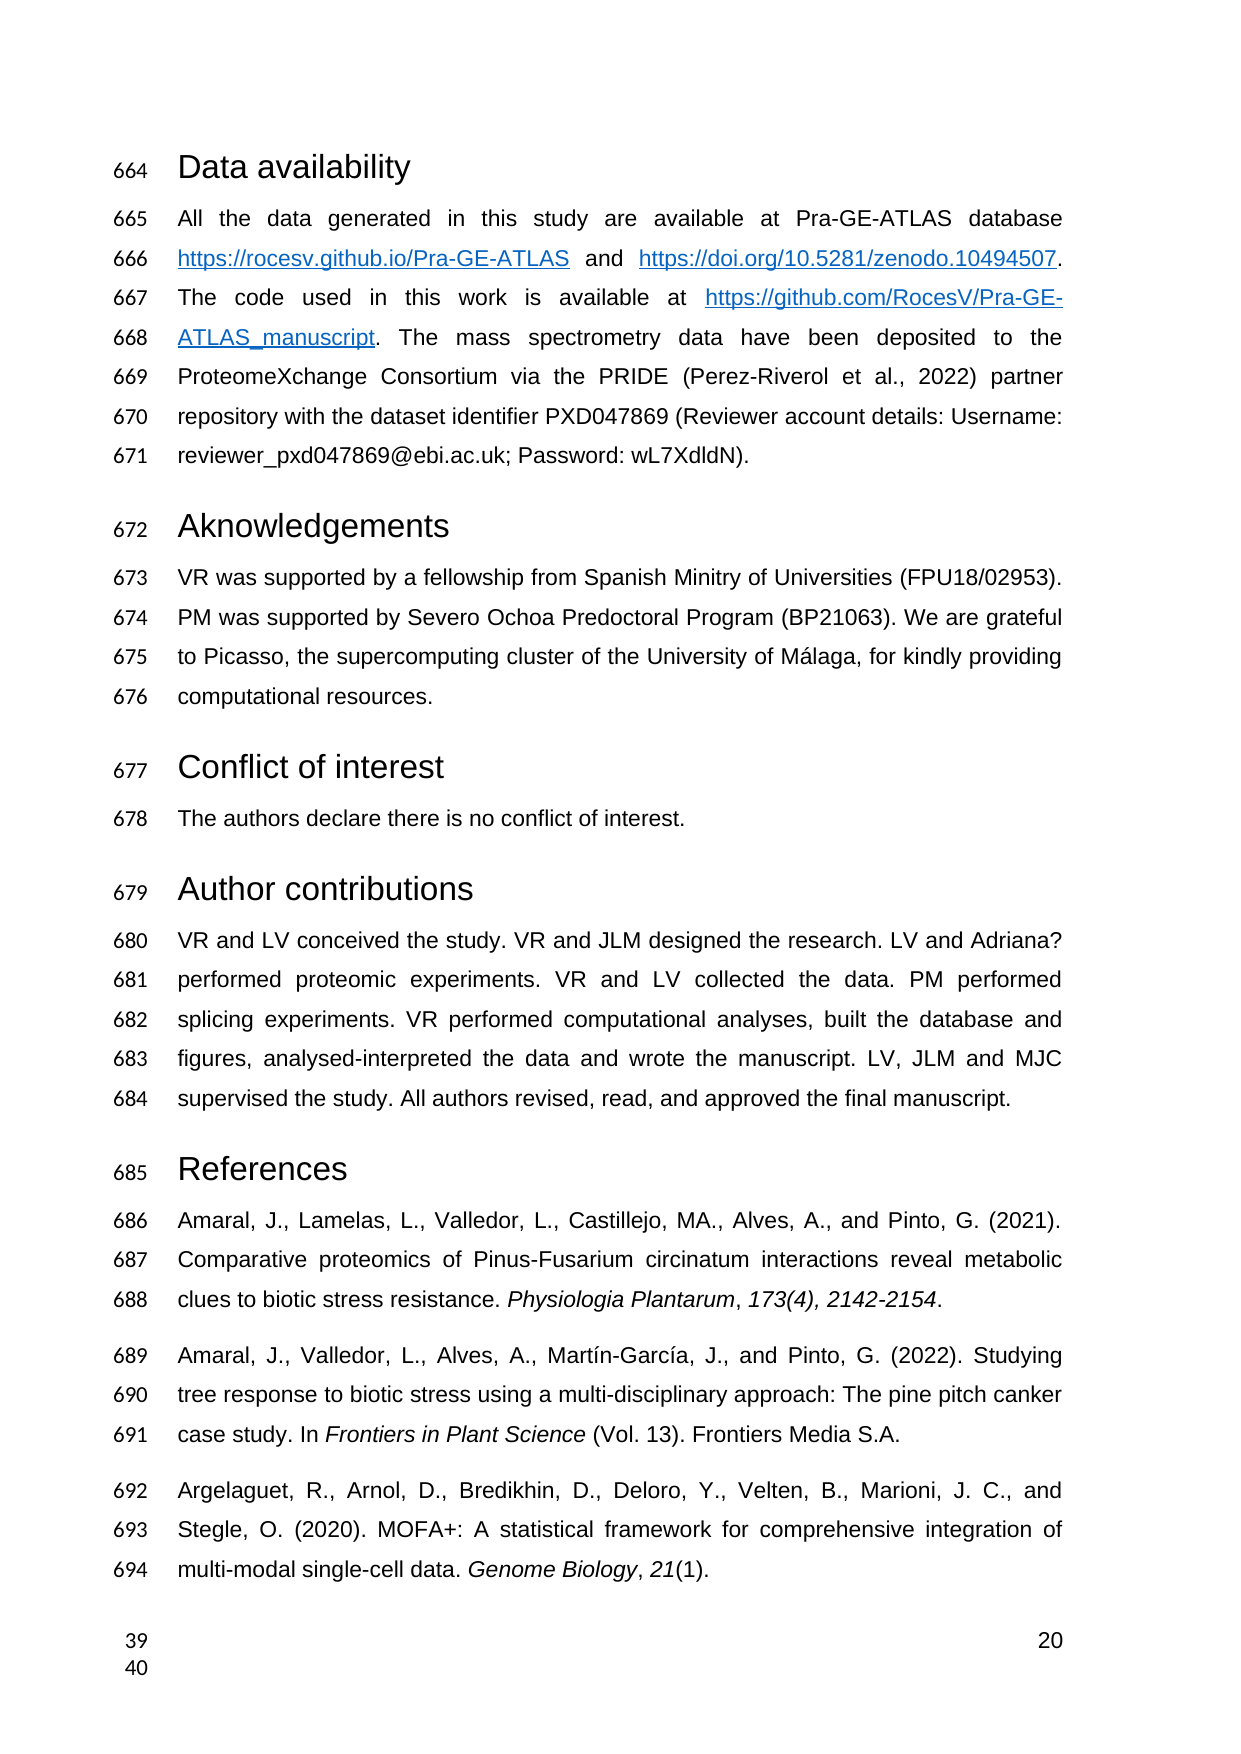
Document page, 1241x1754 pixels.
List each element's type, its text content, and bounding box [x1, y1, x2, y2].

text All the data generated in this study are available at Pra-GE-ATLAS database https://rocesv.github.io/Pra-GE-ATLAS and https://doi.org/10.5281/zenodo.10494507. The code used in this work is available at https://github.com/RocesV/Pra-GE-ATLAS_manuscript. The mass spectrometry data have been deposited to the ProteomeXchange Consortium via the PRIDE partner repository with the dataset identifier PXD047869 (Reviewer account details: Username: reviewer_pxd047869@ebi.ac.uk; Password: wL7XdldN). [177, 205, 1063, 403]
subtitle Aknowledgements [177, 507, 1063, 545]
subtitle Conflict of interest [177, 747, 1063, 786]
text All the data generated in this study are available at Pra-GE-ATLAS database https://rocesv.github.io/Pra-GE-ATLAS and https://doi.org/10.5281/zenodo.10494507. The code used in this work is available at https://github.com/RocesV/Pra-GE-ATLAS_manuscript. The mass spectrometry data have been deposited to the ProteomeXchange Consortium via the PRIDE partner repository with the dataset identifier PXD047869 (Reviewer account details: Username: reviewer_pxd047869@ebi.ac.uk; Password: wL7XdldN). [177, 429, 1063, 468]
text The authors declare there is no conflict of interest. [177, 805, 1063, 831]
subtitle Author contributions [177, 869, 1063, 908]
text VR was supported by a fellowship from Spanish Minitry of Universities (FPU18/02953). PM was supported by Severo Ochoa Predoctoral Program (BP21063). We are grateful to Picasso, the supercomputing cluster of the University of Málaga, for kindly providing computational resources. [177, 564, 1063, 709]
subtitle References [177, 1149, 1063, 1188]
subtitle Data availability [177, 148, 1063, 186]
text VR and LV conceived the study. VR and JLM designed the research. LV and Adriana? performed proteomic experiments. VR and LV collected the data. PM performed splicing experiments. VR performed computational analyses, built the database and figures, analysed-interpreted the data and wrote the manuscript. LV, JLM and MJC supervised the study. All authors revised, read, and approved the final manuscript. [177, 927, 1063, 1111]
